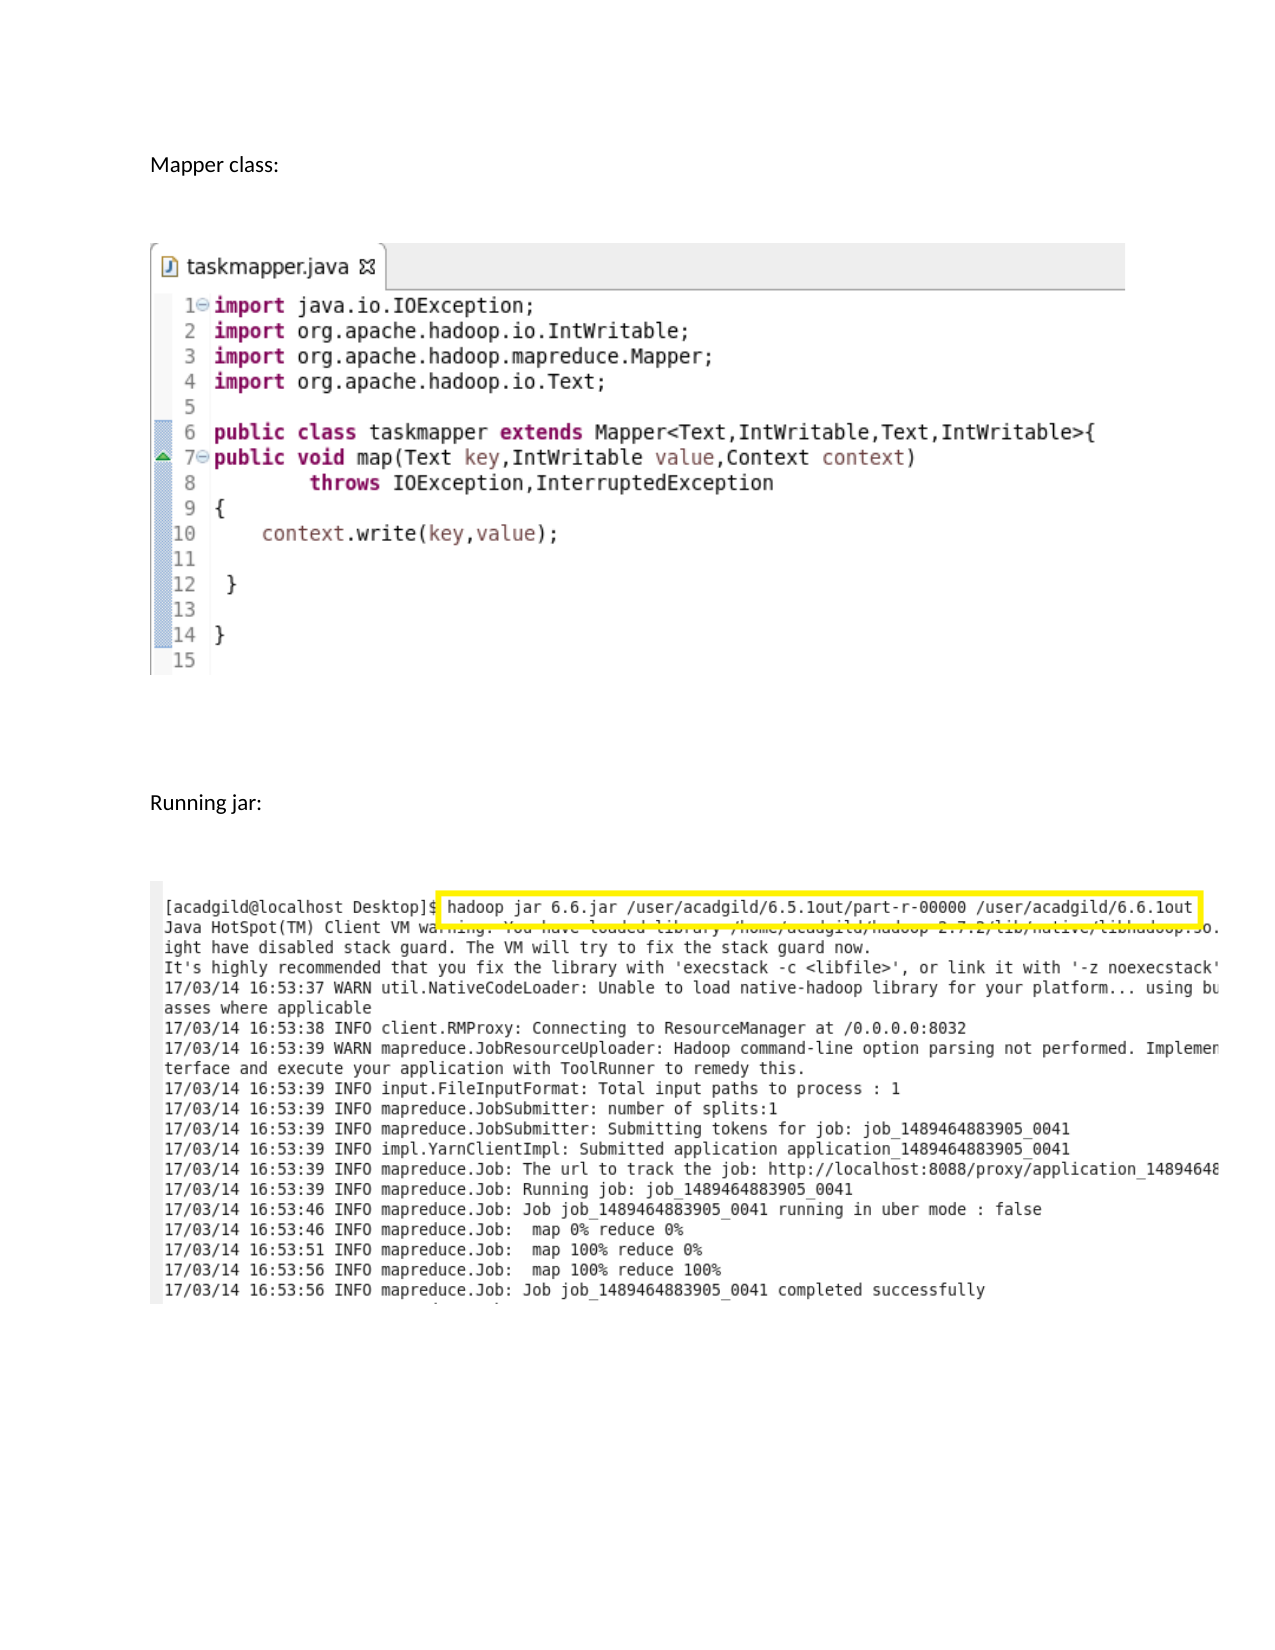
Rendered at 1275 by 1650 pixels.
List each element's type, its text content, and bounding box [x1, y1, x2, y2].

picture [150, 243, 1125, 675]
text Running jar: [150, 788, 1125, 816]
picture [150, 881, 1219, 1304]
text Mapper class: [150, 150, 1125, 178]
